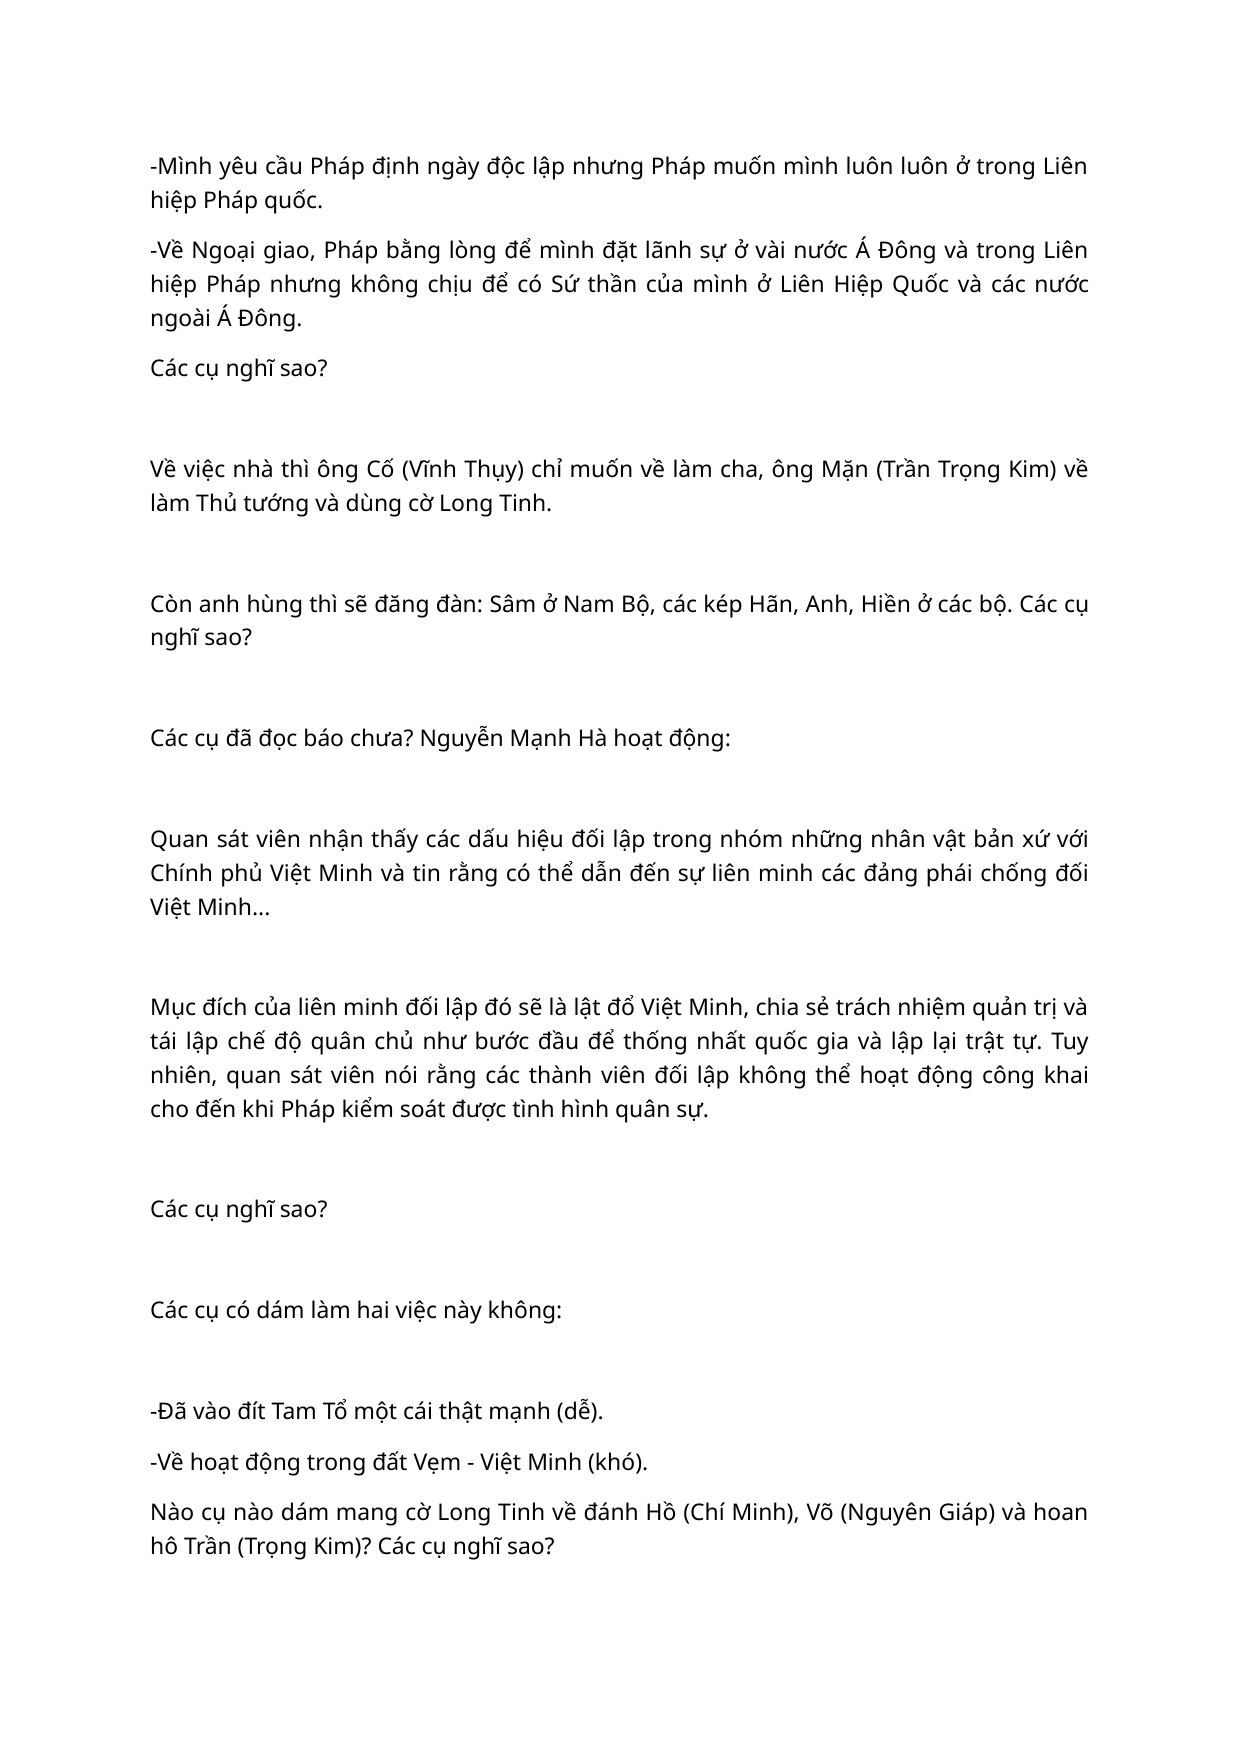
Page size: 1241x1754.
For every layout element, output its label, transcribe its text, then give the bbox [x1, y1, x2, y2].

text -Về Ngoại giao, Pháp bằng lòng để mình đặt lãnh sự ở vài nước Á Đông và trong Liên hiệp Pháp nhưng không chịu để có Sứ thần của mình ở Liên Hiệp Quốc và các nước ngoài Á Đông. [150, 234, 1090, 333]
text Về việc nhà thì ông Cố (Vĩnh Thụy) chỉ muốn về làm cha, ông Mặn (Trần Trọng Kim) về làm Thủ tướng và dùng cờ Long Tinh. [150, 453, 1090, 518]
text Các cụ nghĩ sao? [150, 352, 1090, 383]
text -Về hoạt động trong đất Vẹm - Việt Minh (khó). [150, 1445, 1090, 1477]
text -Đã vào đít Tam Tổ một cái thật mạnh (dễ). [150, 1395, 1090, 1426]
text Nào cụ nào dám mang cờ Long Tinh về đánh Hồ (Chí Minh), Võ (Nguyên Giáp) và hoan hô Trần (Trọng Kim)? Các cụ nghĩ sao? [150, 1496, 1090, 1561]
text -Mình yêu cầu Pháp định ngày độc lập nhưng Pháp muốn mình luôn luôn ở trong Liên hiệp Pháp quốc. [150, 150, 1090, 215]
text Các cụ nghĩ sao? [150, 1193, 1090, 1224]
text Quan sát viên nhận thấy các dấu hiệu đối lập trong nhóm những nhân vật bản xứ với Chính phủ Việt Minh và tin rằng có thể dẫn đến sự liên minh các đảng phái chống đối Việt Minh... [150, 823, 1090, 922]
text Mục đích của liên minh đối lập đó sẽ là lật đổ Việt Minh, chia sẻ trách nhiệm quản trị và tái lập chế độ quân chủ như bước đầu để thống nhất quốc gia và lập lại trật tự. Tuy nhiên, quan sát viên nói rằng các thành viên đối lập không thể hoạt động công khai cho đến khi Pháp kiểm soát được tình hình quân sự. [150, 991, 1090, 1124]
text Các cụ có dám làm hai việc này không: [150, 1294, 1090, 1325]
text Còn anh hùng thì sẽ đăng đàn: Sâm ở Nam Bộ, các kép Hãn, Anh, Hiền ở các bộ. Các cụ nghĩ sao? [150, 587, 1090, 652]
text Các cụ đã đọc báo chưa? Nguyễn Mạnh Hà hoạt động: [150, 722, 1090, 753]
